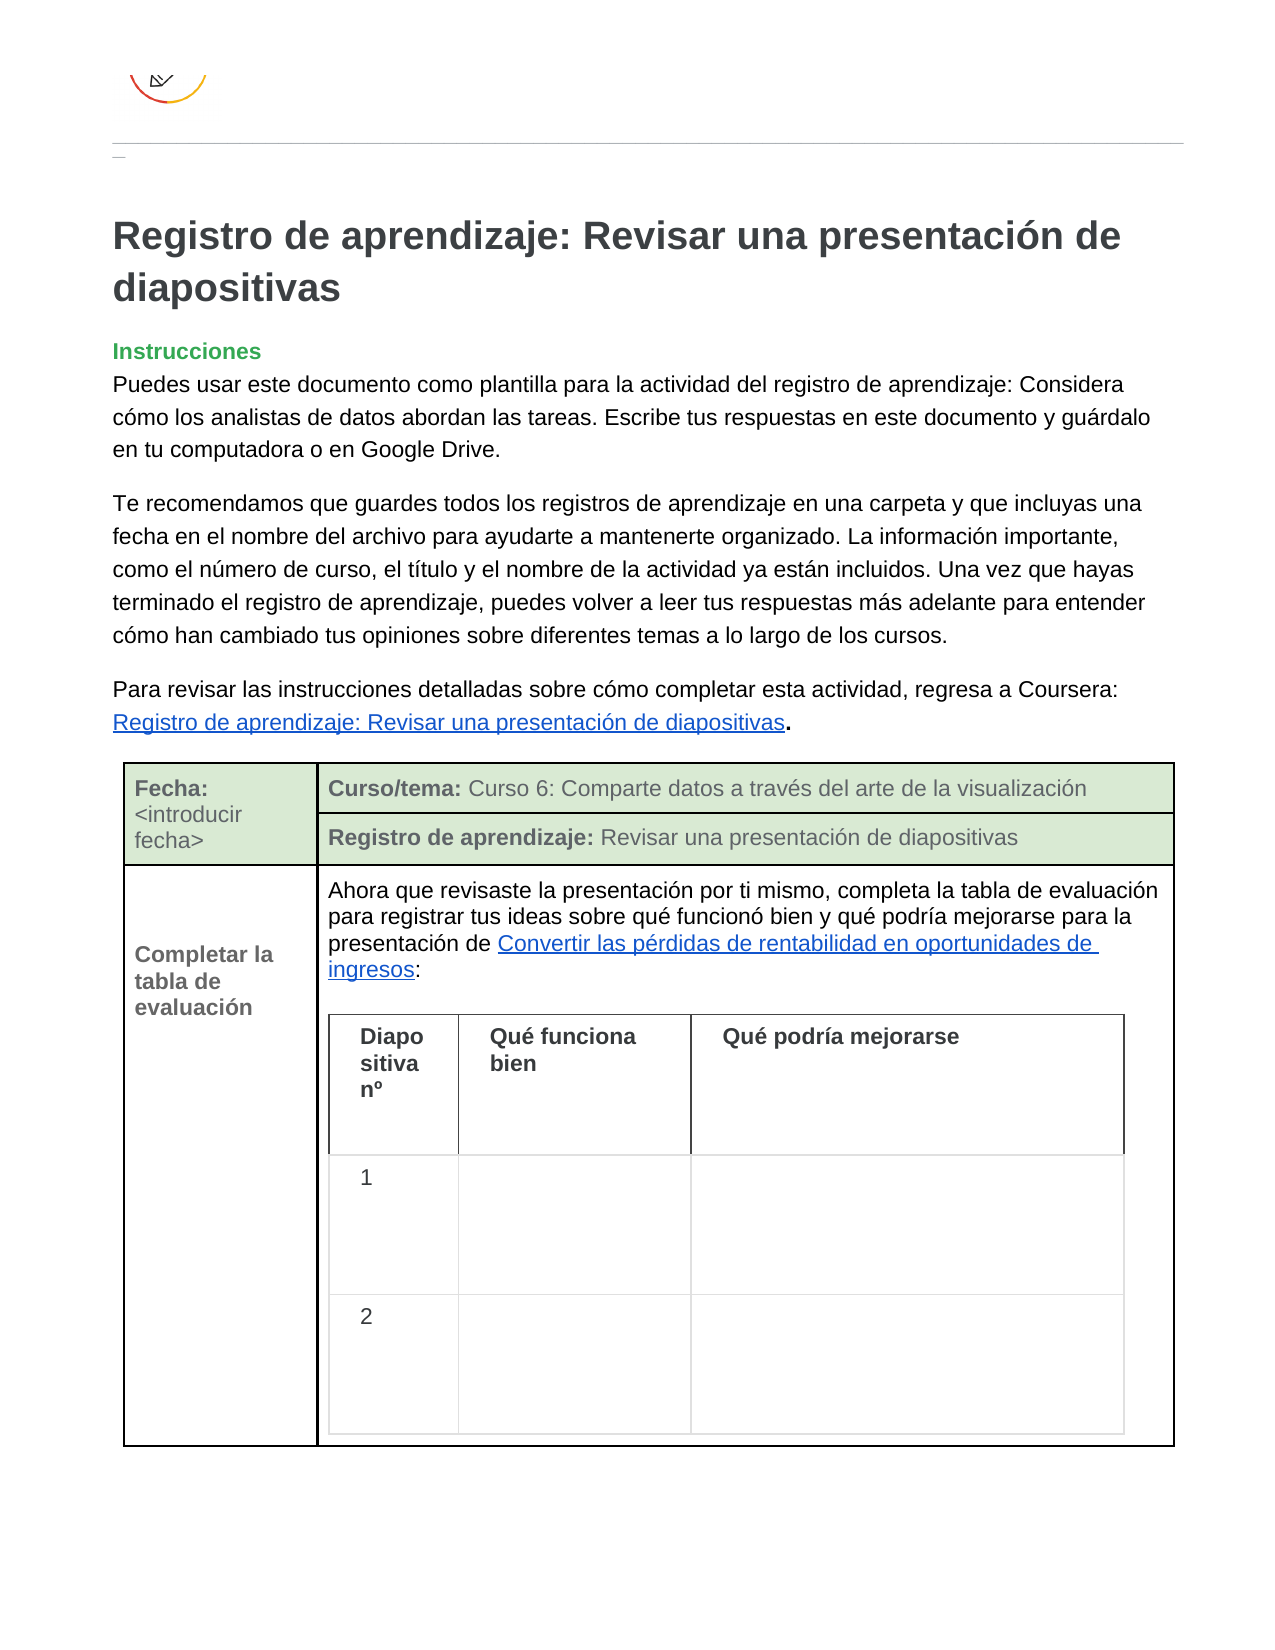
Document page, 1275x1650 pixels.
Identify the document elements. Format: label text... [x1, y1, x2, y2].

text Registro de aprendizaje: Revisar una presentación de diapositivas [112, 212, 1162, 310]
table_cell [125, 866, 316, 1445]
table_header Curso/tema: Curso 6: Comparte datos a través del arte de la visualización [319, 764, 1173, 812]
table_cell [319, 866, 1173, 1445]
text Instrucciones Puedes usar este documento como plantilla para la actividad del registro de aprendizaje: Considera cómo los analistas de datos abordan las tareas. Escribe tus respuestas en este documento y guárdalo en tu computadora o en Google Drive. [112, 338, 1162, 463]
picture [112, 75, 222, 122]
text Para revisar las instrucciones detalladas sobre cómo completar esta actividad, regresa a Coursera: Registro de aprendizaje: Revisar una presentación de diapositivas. [112, 676, 1162, 735]
table_cell Registro de aprendizaje: Revisar una presentación de diapositivas [319, 814, 1173, 864]
text Te recomendamos que guardes todos los registros de aprendizaje en una carpeta y que incluyas una fecha en el nombre del archivo para ayudarte a mantenerte organizado. La información importante, como el número de curso, el título y el nombre de la actividad ya están incluidos. Una vez que hayas terminado el registro de aprendizaje, puedes volver a leer tus respuestas más adelante para entender cómo han cambiado tus opiniones sobre diferentes temas a lo largo de los cursos. [112, 490, 1162, 648]
table_header Fecha: <introducir fecha> [125, 764, 316, 864]
